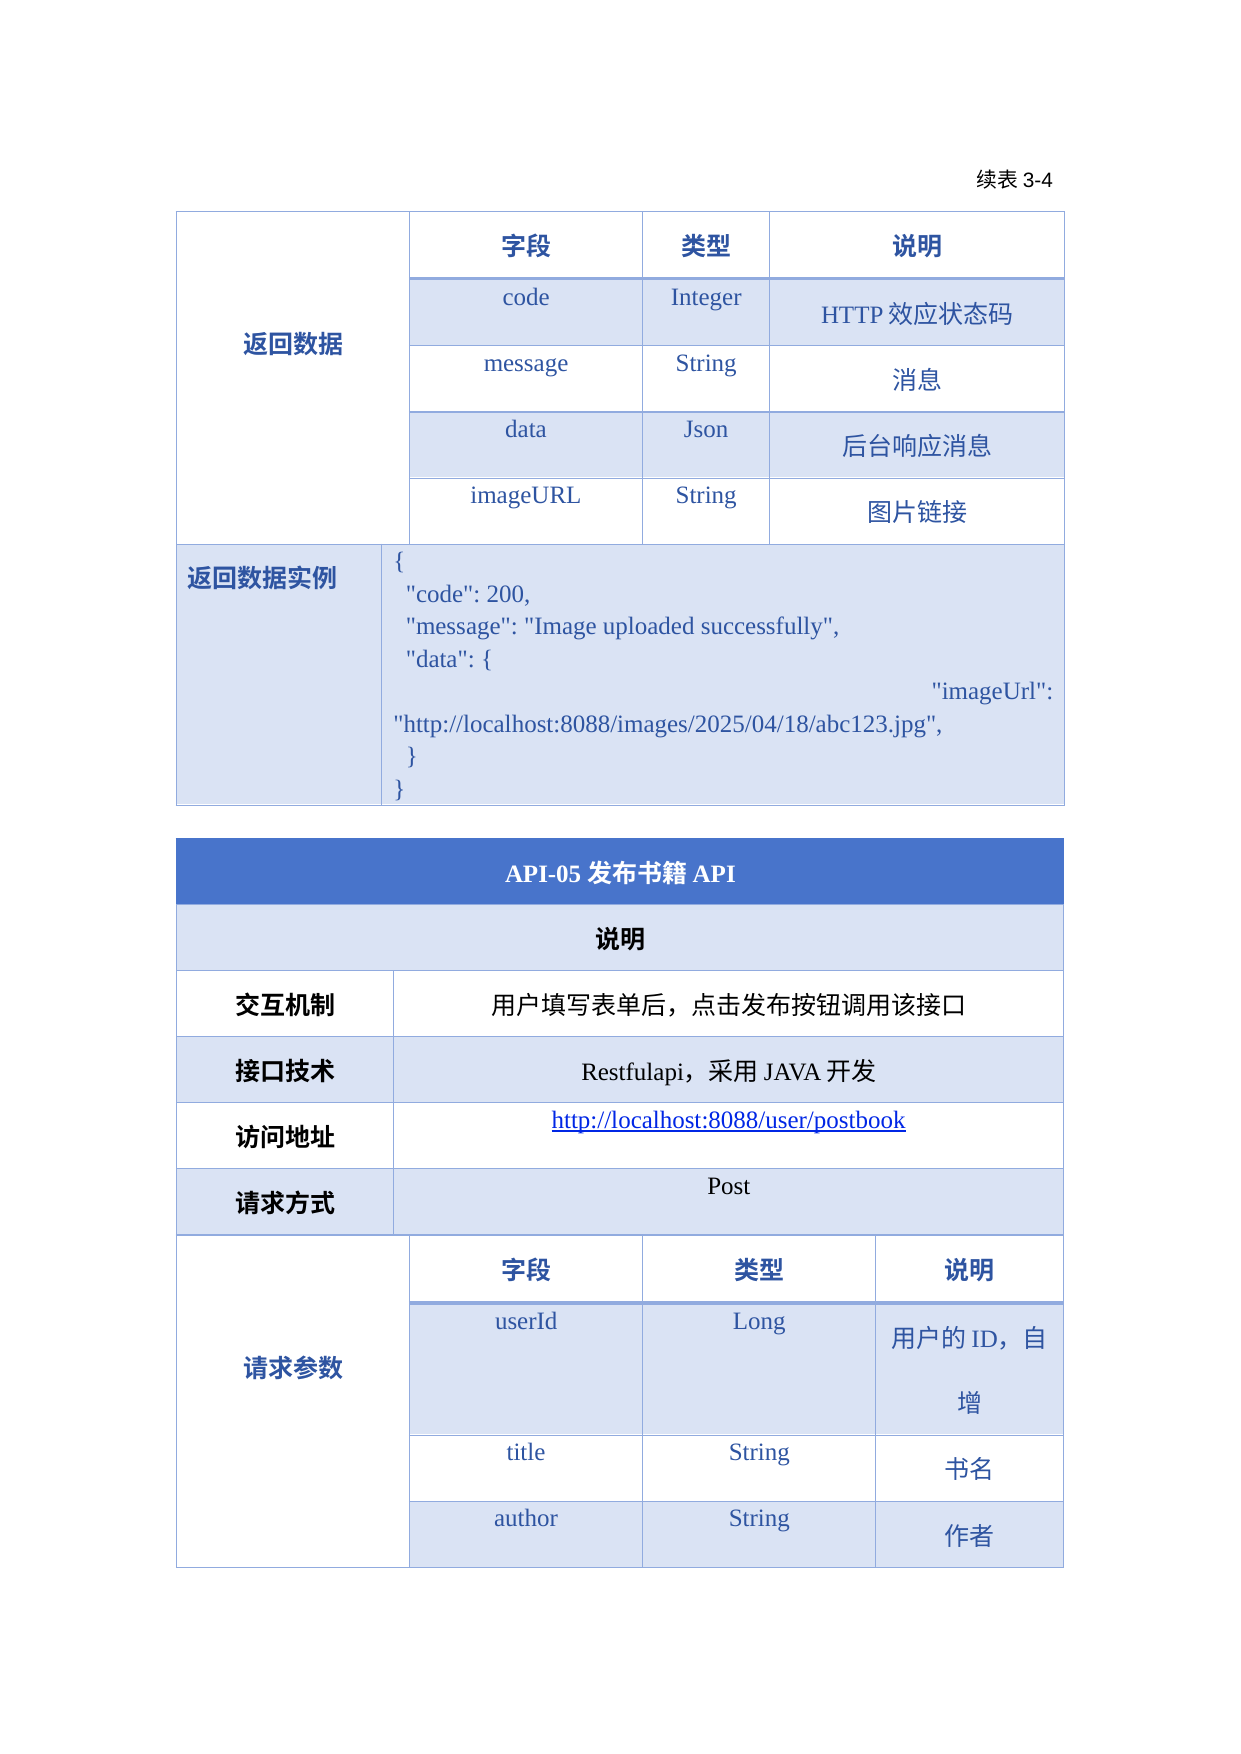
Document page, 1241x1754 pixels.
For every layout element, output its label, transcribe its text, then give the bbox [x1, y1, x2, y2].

table_cell 用户的ID，自增 [876, 1305, 1063, 1434]
table_header API-05 发布书籍API [177, 839, 1063, 904]
table_header 返回数据 [177, 212, 409, 543]
table_cell { "code": 200, "message": "Image uploaded successfully", "data": { "imageUrl": "http://localhost:8088/images/2025/04/18/abc123.jpg", } } [382, 545, 1064, 804]
table_cell 作者 [876, 1502, 1063, 1567]
table_cell 访问地址 [177, 1103, 393, 1168]
table_cell 返回数据实例 [177, 545, 381, 804]
table_cell 书名 [876, 1436, 1063, 1501]
table_cell author [410, 1502, 642, 1567]
table_cell userId [410, 1305, 642, 1434]
table_cell imageURL [410, 479, 642, 543]
table_header 说明 [770, 212, 1064, 277]
table_header 字段 [410, 212, 642, 277]
table_cell Long [643, 1305, 875, 1434]
table_cell http://localhost:8088/user/postbook [394, 1103, 1063, 1168]
table_cell 用户填写表单后，点击发布按钮调用该接口 [394, 971, 1063, 1036]
table_cell Post [394, 1169, 1063, 1234]
table_cell 说明 [177, 905, 1063, 970]
table_cell 消息 [770, 346, 1064, 411]
table_cell String [643, 1502, 875, 1567]
table_cell HTTP效应状态码 [770, 280, 1064, 345]
table_cell Json [643, 413, 769, 477]
table_cell 图片链接 [770, 479, 1064, 543]
table_cell Integer [643, 280, 769, 345]
table_cell 请求方式 [177, 1169, 393, 1234]
table_cell String [643, 1436, 875, 1501]
table_header 说明 [876, 1236, 1063, 1301]
table_cell String [643, 479, 769, 543]
table_cell message [410, 346, 642, 411]
table_cell code [410, 280, 642, 345]
table_cell Restfulapi，采用JAVA开发 [394, 1037, 1063, 1102]
table_cell String [643, 346, 769, 411]
table_cell data [410, 413, 642, 477]
text 续表 3-4 [187, 162, 1053, 194]
table_header 类型 [643, 212, 769, 277]
table_cell 接口技术 [177, 1037, 393, 1102]
table_header 字段 [410, 1236, 642, 1301]
table_cell 后台响应消息 [770, 413, 1064, 477]
table_header 请求参数 [177, 1236, 409, 1567]
table_cell title [410, 1436, 642, 1501]
table_header 类型 [643, 1236, 875, 1301]
table_cell 交互机制 [177, 971, 393, 1036]
